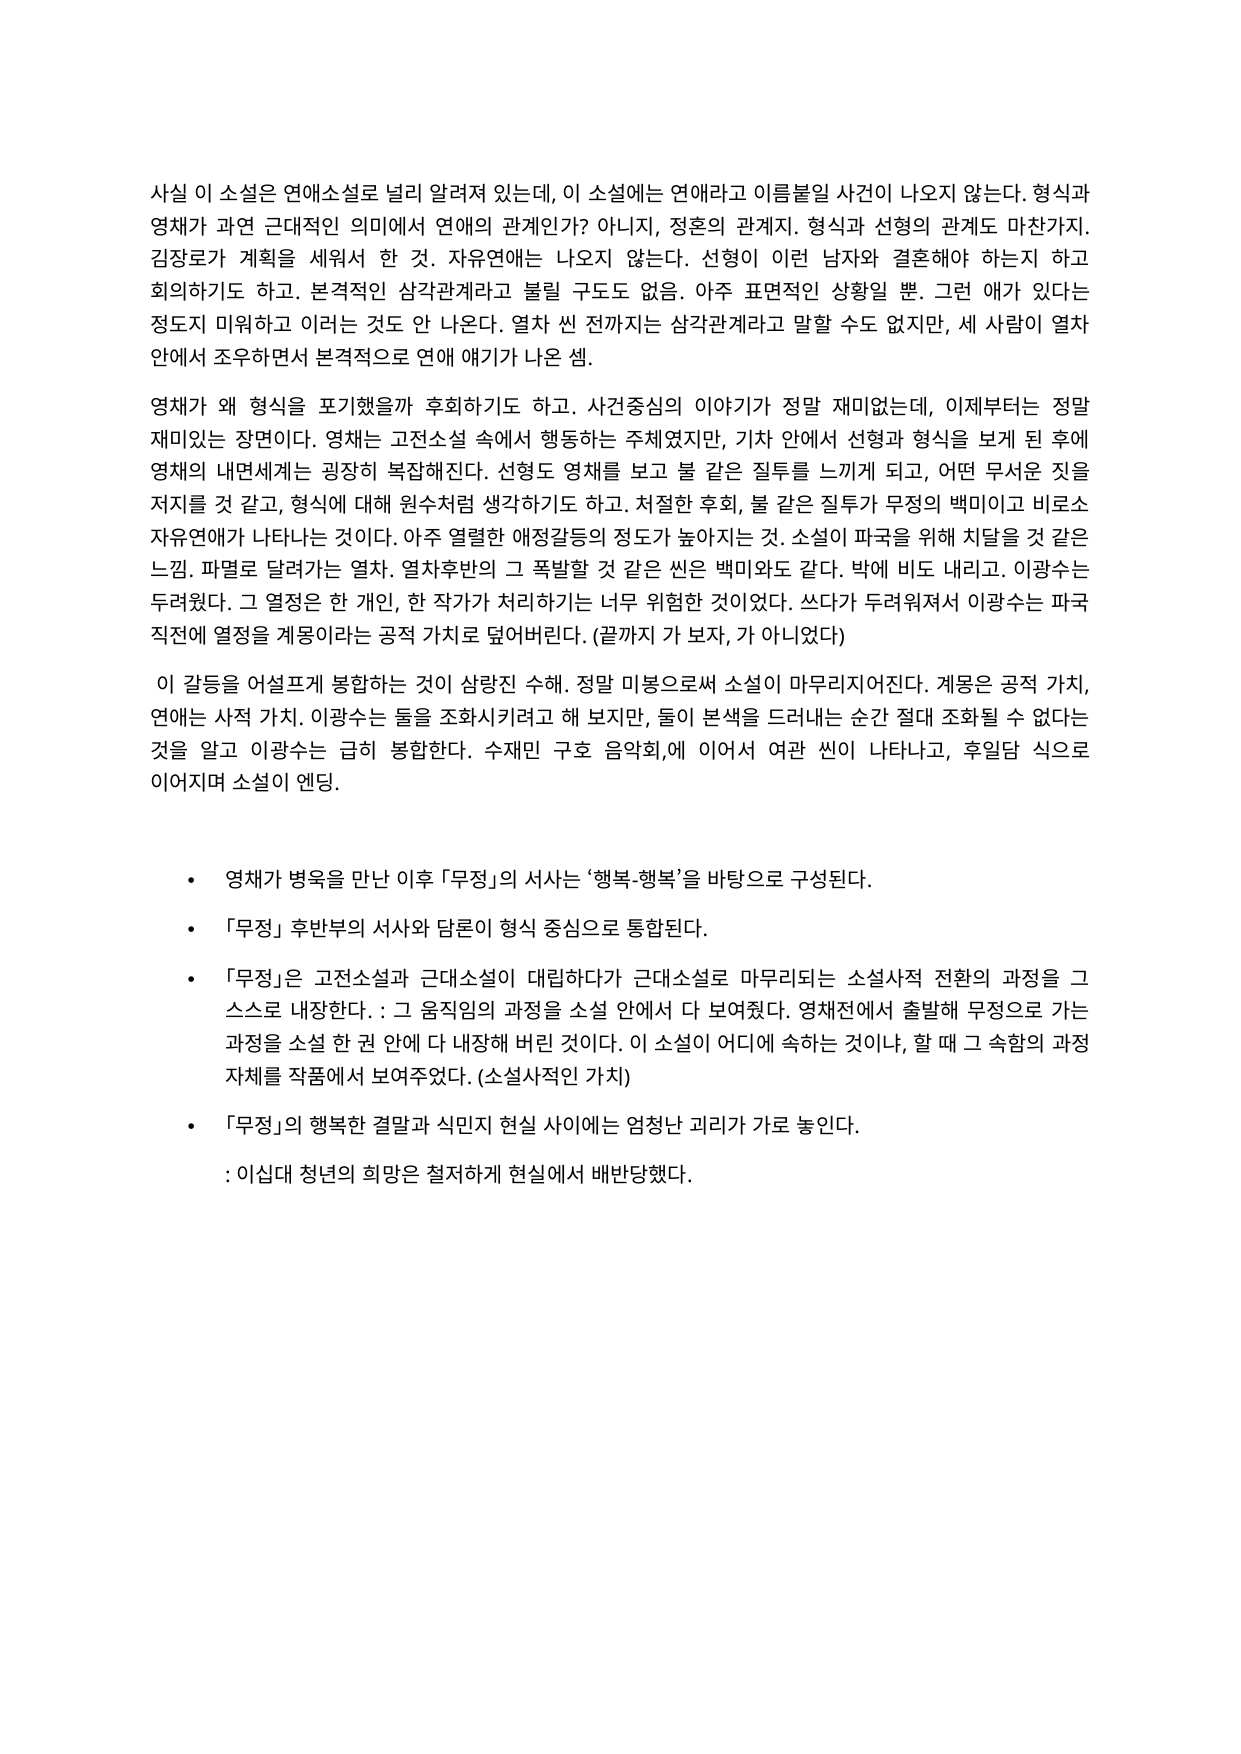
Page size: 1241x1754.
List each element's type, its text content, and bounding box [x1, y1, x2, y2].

list 영채가 병욱을 만난 이후 ｢무정｣의 서사는 ‘행복-행복’을 바탕으로 구성된다. [187, 863, 1090, 893]
list ｢무정｣의 행복한 결말과 식민지 현실 사이에는 엄청난 괴리가 가로 놓인다. [187, 1109, 1090, 1140]
text 영채가 왜 형식을 포기했을까 후회하기도 하고. 사건중심의 이야기가 정말 재미없는데, 이제부터는 정말 재미있는 장면이다. 영채는 고전소설 속에서 행동하는 주체였지만, 기차 안에서 선형과 형식을 보게 된 후에 영채의 내면세계는 굉장히 복잡해진다. 선형도 영채를 보고 불 같은 질투를 느끼게 되고, 어떤 무서운 짓을 저지를 것 같고, 형식에 대해 원수처럼 생각하기도 하고. 처절한 후회, 불 같은 질투가 무정의 백미이고 비로소 자유연애가 나타나는 것이다. 아주 열렬한 애정갈등의 정도가 높아지는 것. 소설이 파국을 위해 치달을 것 같은 느낌. 파멸로 달려가는 열차. 열차후반의 그 폭발할 것 같은 씬은 백미와도 같다. 박에 비도 내리고. 이광수는 두려웠다. 그 열정은 한 개인, 한 작가가 처리하기는 너무 위험한 것이었다. 쓰다가 두려워져서 이광수는 파국 직전에 열정을 계몽이라는 공적 가치로 덮어버린다. (끝까지 가 보자, 가 아니었다) [150, 390, 1090, 649]
text : 이십대 청년의 희망은 철저하게 현실에서 배반당했다. [225, 1159, 1090, 1189]
list ｢무정｣은 고전소설과 근대소설이 대립하다가 근대소설로 마무리되는 소설사적 전환의 과정을 그 스스로 내장한다. : 그 움직임의 과정을 소설 안에서 다 보여줬다. 영채전에서 출발해 무정으로 가는 과정을 소설 한 권 안에 다 내장해 버린 것이다. 이 소설이 어디에 속하는 것이냐, 할 때 그 속함의 과정 자체를 작품에서 보여주었다. (소설사적인 가치) [187, 962, 1090, 1090]
list ｢무정｣ 후반부의 서사와 담론이 형식 중심으로 통합된다. [187, 913, 1090, 943]
text 사실 이 소설은 연애소설로 널리 알려져 있는데, 이 소설에는 연애라고 이름붙일 사건이 나오지 않는다. 형식과 영채가 과연 근대적인 의미에서 연애의 관계인가? 아니지, 정혼의 관계지. 형식과 선형의 관계도 마찬가지. 김장로가 계획을 세워서 한 것. 자유연애는 나오지 않는다. 선형이 이런 남자와 결혼해야 하는지 하고 회의하기도 하고. 본격적인 삼각관계라고 불릴 구도도 없음. 아주 표면적인 상황일 뿐. 그런 애가 있다는 정도지 미워하고 이러는 것도 안 나온다. 열차 씬 전까지는 삼각관계라고 말할 수도 없지만, 세 사람이 열차 안에서 조우하면서 본격적으로 연애 얘기가 나온 셈. [150, 177, 1090, 371]
text 이 갈등을 어설프게 봉합하는 것이 삼랑진 수해. 정말 미봉으로써 소설이 마무리지어진다. 계몽은 공적 가치, 연애는 사적 가치. 이광수는 둘을 조화시키려고 해 보지만, 둘이 본색을 드러내는 순간 절대 조화될 수 없다는 것을 알고 이광수는 급히 봉합한다. 수재민 구호 음악회,에 이어서 여관 씬이 나타나고, 후일담 식으로 이어지며 소설이 엔딩. [150, 668, 1090, 797]
